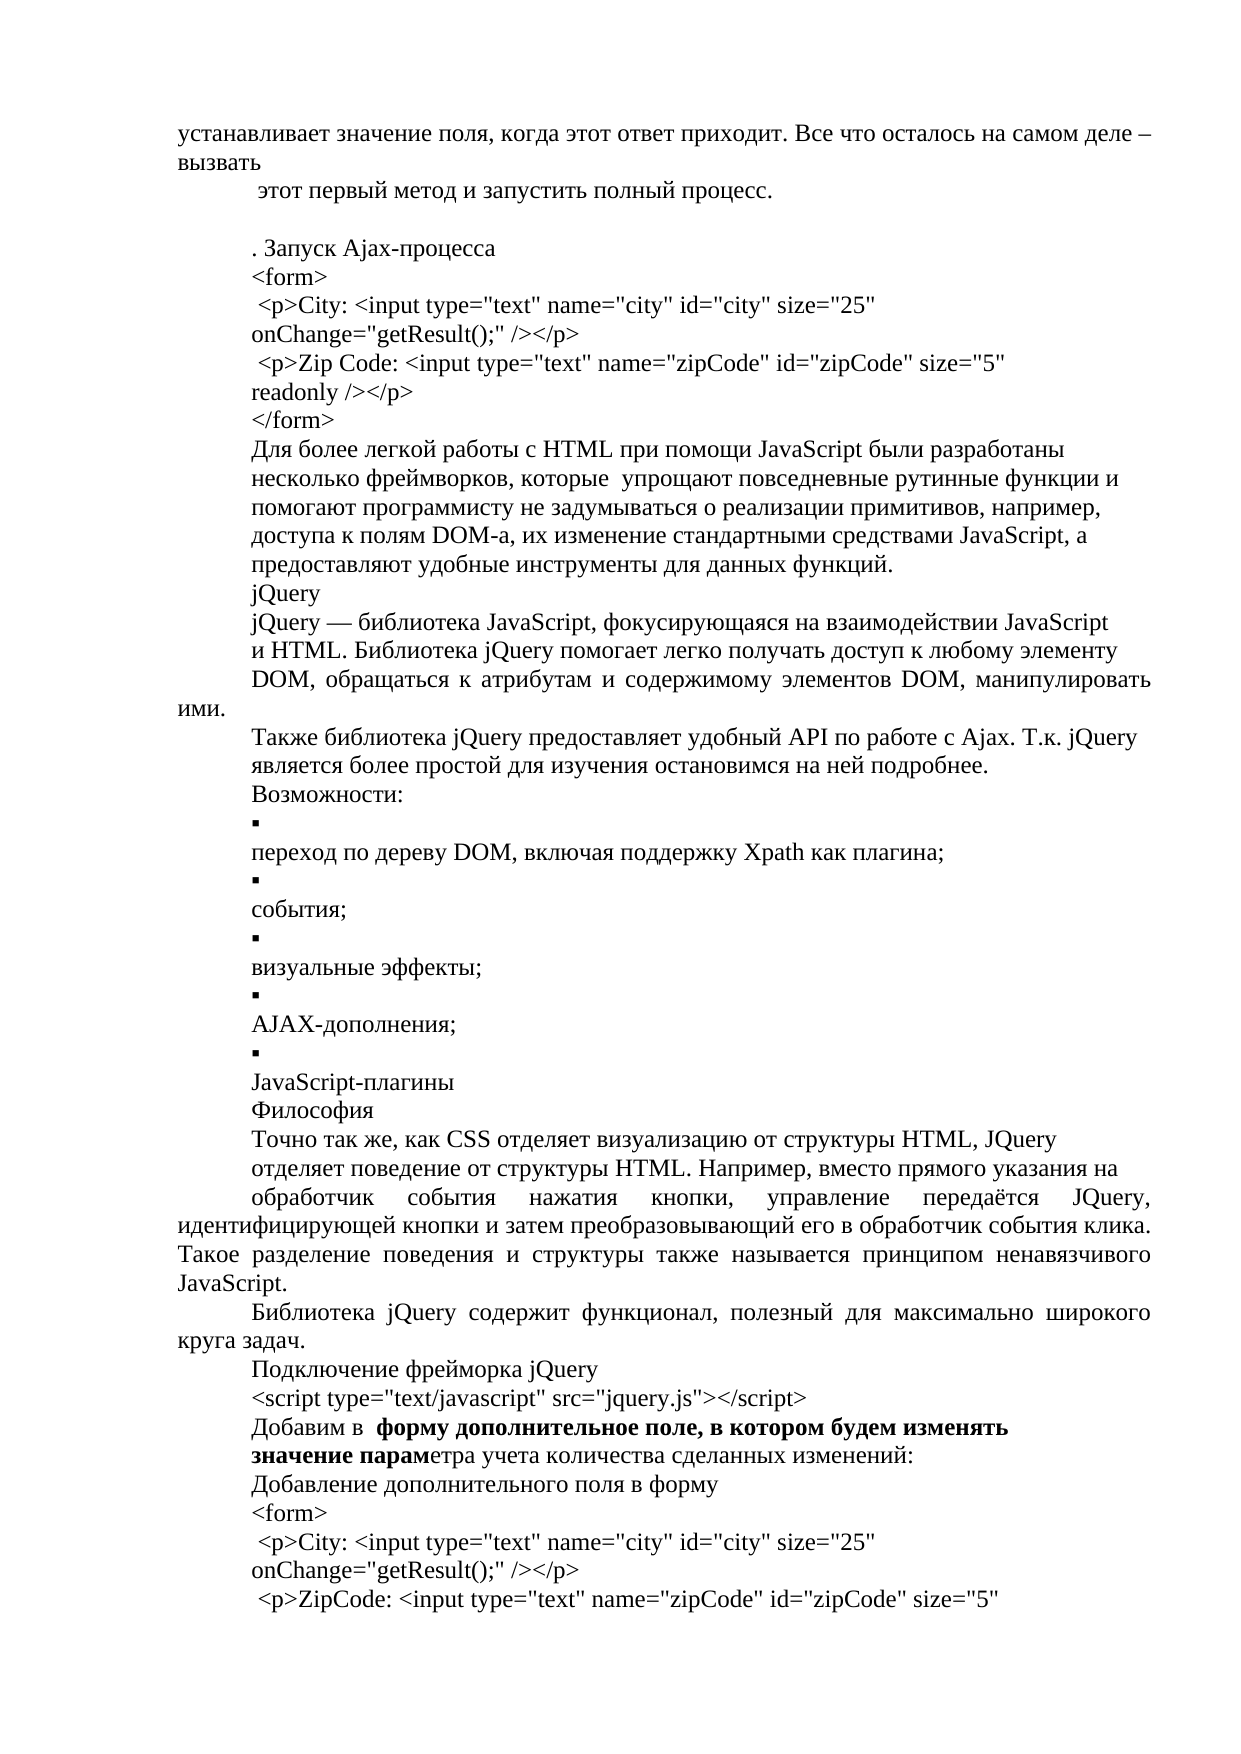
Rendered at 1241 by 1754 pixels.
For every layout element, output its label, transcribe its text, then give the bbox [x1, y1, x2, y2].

text ▪ [177, 866, 1152, 894]
text этот первый метод и запустить полный процесс. [177, 176, 1152, 204]
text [177, 118, 1152, 176]
text помогают программисту не задумываться о реализации примитивов, например, [177, 492, 1152, 521]
text <form> [177, 1498, 1152, 1527]
text Возможности: [177, 779, 1152, 808]
text <p>City: <input type="text" name="city" id="city" size="25" [177, 291, 1152, 319]
text события; [177, 894, 1152, 923]
text <p>ZipCode: <input type="text" name="zipCode" id="zipCode" size="5" [177, 1584, 1152, 1613]
text ▪ [177, 1038, 1152, 1067]
text Для более легкой работы с HTML при помощи JavaScript были разработаны [177, 434, 1152, 463]
text AJAX-дополнения; [177, 1009, 1152, 1038]
text является более простой для изучения остановимся на ней подробнее. [177, 751, 1152, 779]
text jQuery [177, 578, 1152, 607]
text DOM, обращаться к атрибутам и содержимому элементов DOM, манипулировать ими. [177, 664, 1152, 722]
text Библиотека jQuery содержит функционал, полезный для максимально широкого круга задач. [177, 1297, 1152, 1354]
text обработчик события нажатия кнопки, управление передаётся JQuery, идентифицирующей кнопки и затем преобразовывающий его в обработчик события клика. Такое разделение поведения и структуры также называется принципом ненавязчивого JavaScript. [177, 1182, 1152, 1297]
text jQuery — библиотека JavaScript, фокусирующаяся на взаимодействии JavaScript [177, 607, 1152, 636]
text Точно так же, как CSS отделяет визуализацию от структуры HTML, JQuery [177, 1124, 1152, 1153]
text <script type="text/javascript" src="jquery.js"></script> [177, 1383, 1152, 1412]
text Философия [177, 1096, 1152, 1124]
text Подключение фрейморка jQuery [177, 1354, 1152, 1383]
text Добавим в форму дополнительное поле, в котором будем изменять [177, 1412, 1152, 1441]
text </form> [177, 406, 1152, 434]
text JavaScript-плагины [177, 1067, 1152, 1096]
text <p>City: <input type="text" name="city" id="city" size="25" [177, 1527, 1152, 1556]
text переход по дереву DOM, включая поддержку Xpath как плагина; [177, 837, 1152, 866]
text readonly /></p> [177, 377, 1152, 406]
text <form> [177, 262, 1152, 291]
text несколько фреймворков, которые упрощают повседневные рутинные функции и [177, 463, 1152, 492]
text onChange="getResult();" /></p> [177, 1556, 1152, 1584]
text ▪ [177, 808, 1152, 837]
text значение параметра учета количества сделанных изменений: [177, 1441, 1152, 1469]
text <p>Zip Code: <input type="text" name="zipCode" id="zipCode" size="5" [177, 348, 1152, 377]
text отделяет поведение от структуры HTML. Например, вместо прямого указания на [177, 1153, 1152, 1182]
text визуальные эффекты; [177, 952, 1152, 981]
text onChange="getResult();" /></p> [177, 319, 1152, 348]
text доступа к полям DOM-а, их изменение стандартными средствами JavaScript, а [177, 521, 1152, 549]
text и HTML. Библиотека jQuery помогает легко получать доступ к любому элементу [177, 636, 1152, 664]
text предоставляют удобные инструменты для данных функций. [177, 549, 1152, 578]
text . Запуск Ajax-процесса [177, 233, 1152, 262]
text ▪ [177, 981, 1152, 1009]
text ▪ [177, 923, 1152, 952]
text Также библиотека jQuery предоставляет удобный API по работе с Ajax. Т.к. jQuery [177, 722, 1152, 751]
text Добавление дополнительного поля в форму [177, 1469, 1152, 1498]
